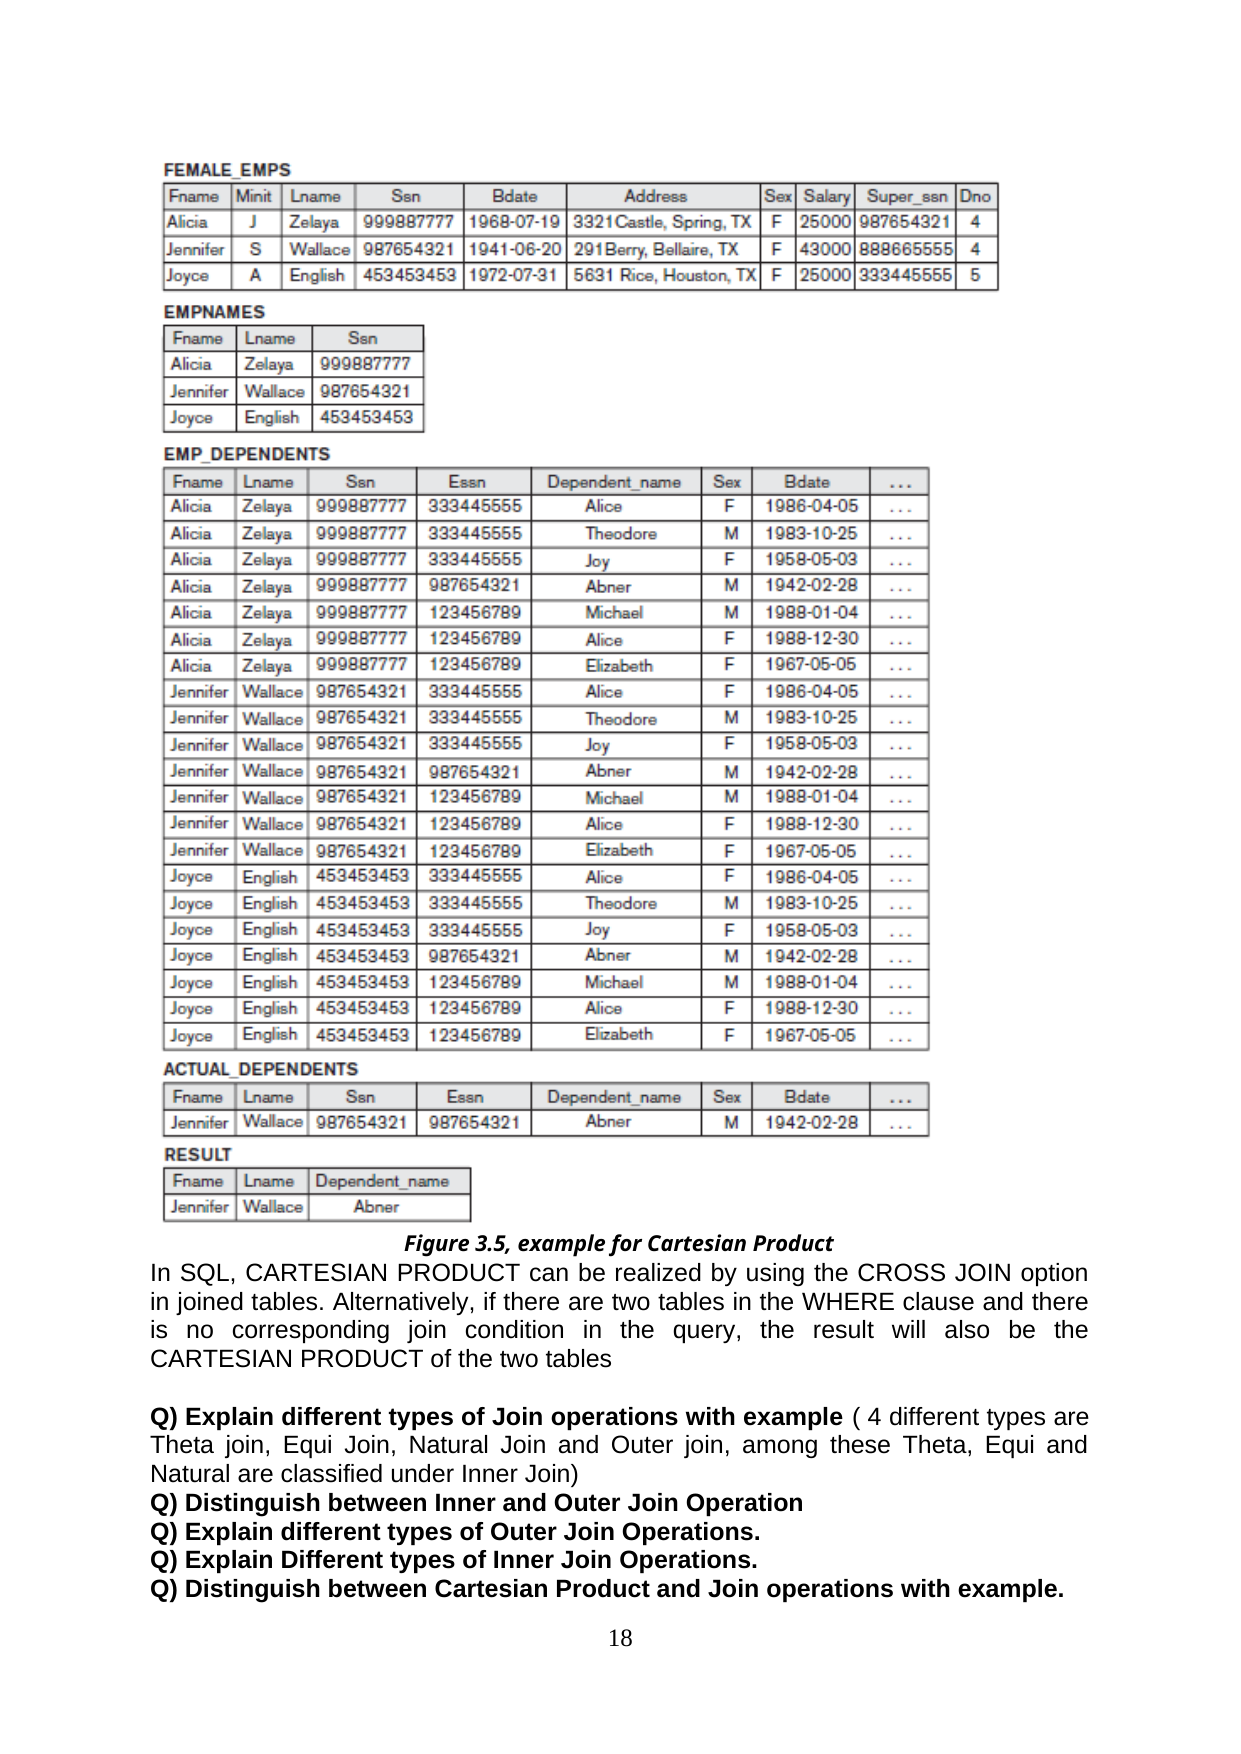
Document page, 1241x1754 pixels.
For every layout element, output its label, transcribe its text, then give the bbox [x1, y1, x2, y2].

text Q) Distinguish between Inner and Outer Join Operation [150, 1488, 1090, 1517]
picture [150, 150, 1011, 1229]
text Q) Explain different types of Join operations with example ( 4 different types are Theta join, Equi Join, Natural Join and Outer join, among these Theta, Equi and Natural are classified under Inner Join) [150, 1402, 1090, 1488]
text Figure 3.5, example for Cartesian Product [150, 1228, 1090, 1258]
text Q) Distinguish between Cartesian Product and Join operations with example. [150, 1574, 1090, 1603]
text Q) Explain different types of Outer Join Operations. [150, 1517, 1090, 1545]
text Q) Explain Different types of Inner Join Operations. [150, 1545, 1090, 1574]
text In SQL, CARTESIAN PRODUCT can be realized by using the CROSS JOIN option in joined tables. Alternatively, if there are two tables in the WHERE clause and there is no corresponding join condition in the query, the result will also be the CARTESIAN PRODUCT of the two tables [150, 1258, 1090, 1373]
